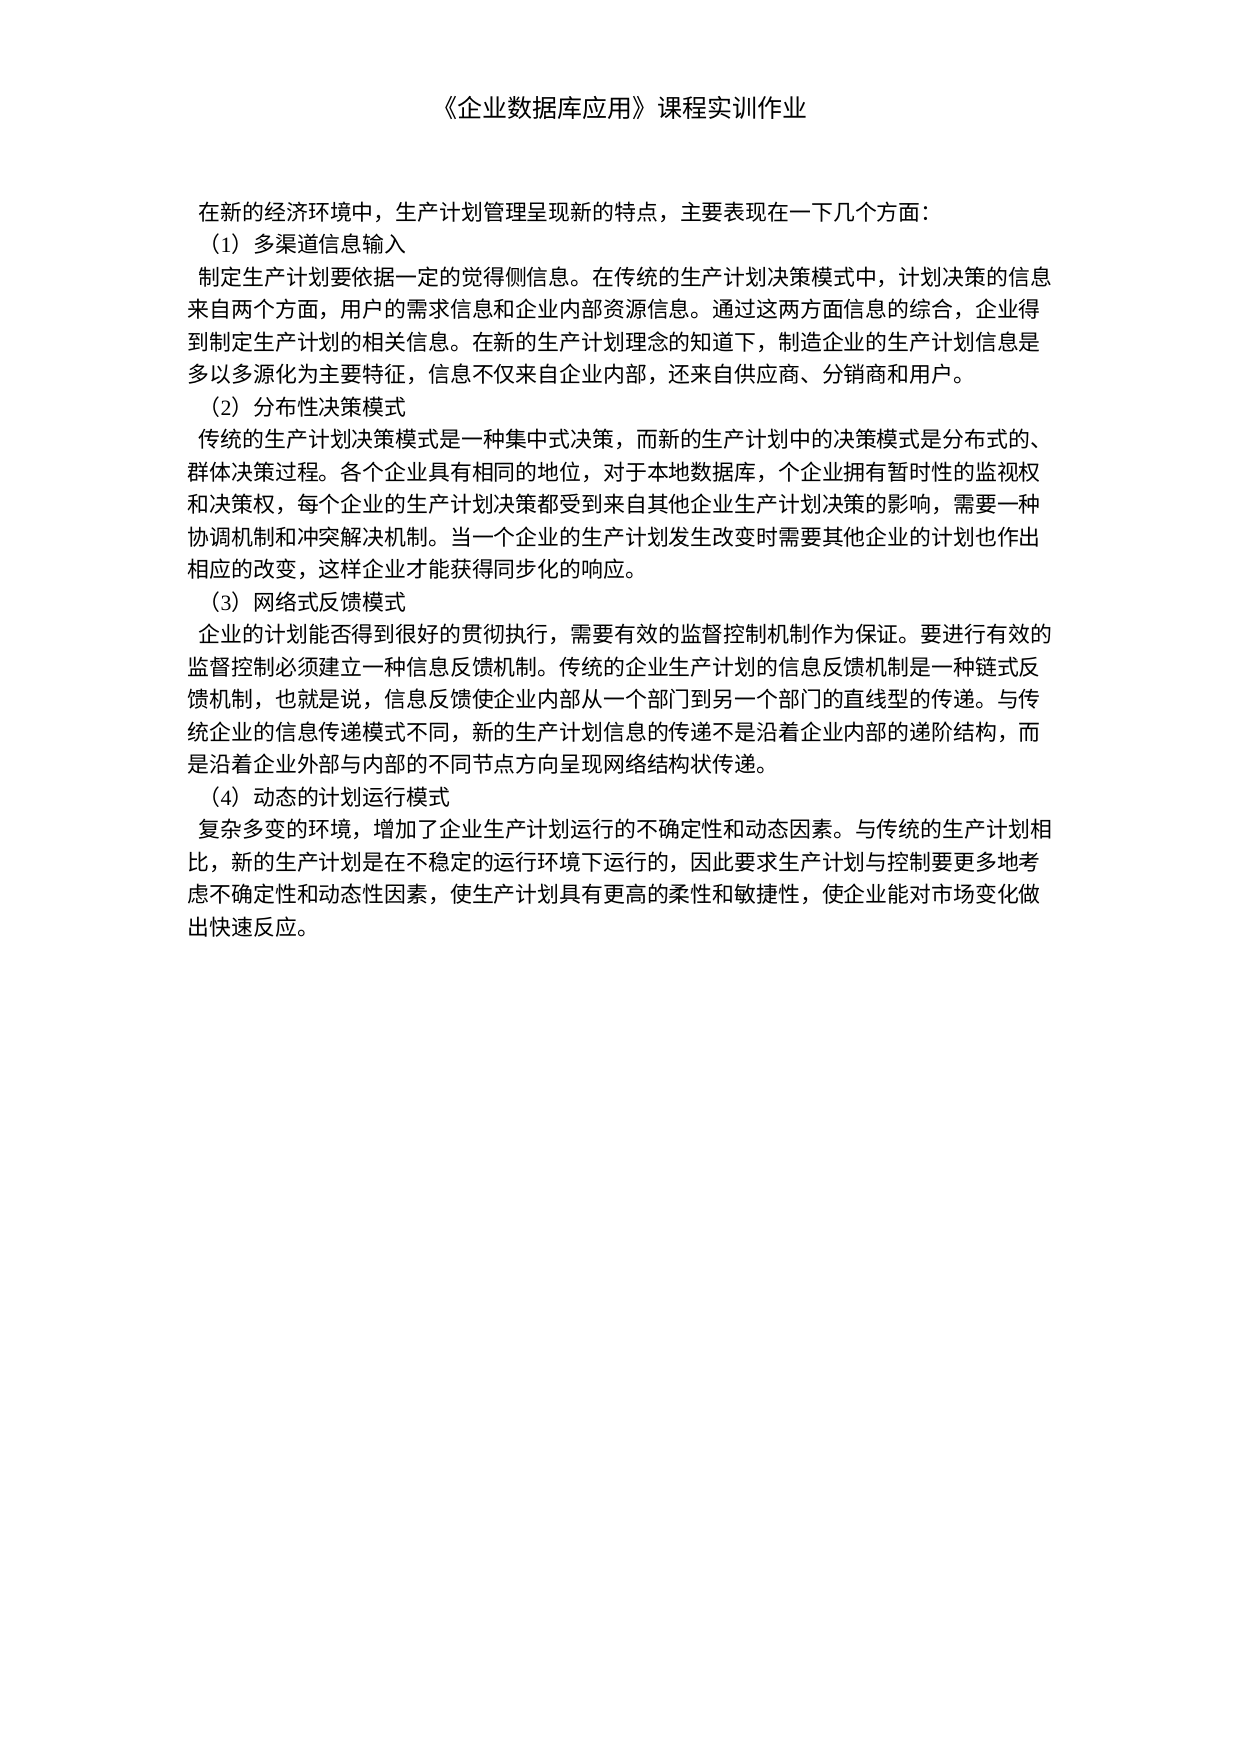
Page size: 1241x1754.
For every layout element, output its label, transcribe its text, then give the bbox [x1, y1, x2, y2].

text （4）动态的计划运行模式 [187, 779, 1053, 812]
text 制定生产计划要依据一定的觉得侧信息。在传统的生产计划决策模式中，计划决策的信息来自两个方面，用户的需求信息和企业内部资源信息。通过这两方面信息的综合，企业得到制定生产计划的相关信息。在新的生产计划理念的知道下，制造企业的生产计划信息是多以多源化为主要特征，信息不仅来自企业内部，还来自供应商、分销商和用户。 [187, 259, 1053, 389]
text （1）多渠道信息输入 [187, 227, 1053, 259]
text 在新的经济环境中，生产计划管理呈现新的特点，主要表现在一下几个方面： [187, 194, 1053, 227]
text （3）网络式反馈模式 [187, 584, 1053, 617]
text 复杂多变的环境，增加了企业生产计划运行的不确定性和动态因素。与传统的生产计划相比，新的生产计划是在不稳定的运行环境下运行的，因此要求生产计划与控制要更多地考虑不确定性和动态性因素，使生产计划具有更高的柔性和敏捷性，使企业能对市场变化做出快速反应。 [187, 812, 1053, 942]
text （2）分布性决策模式 [187, 389, 1053, 422]
text 传统的生产计划决策模式是一种集中式决策，而新的生产计划中的决策模式是分布式的、群体决策过程。各个企业具有相同的地位，对于本地数据库，个企业拥有暂时性的监视权和决策权，每个企业的生产计划决策都受到来自其他企业生产计划决策的影响，需要一种协调机制和冲突解决机制。当一个企业的生产计划发生改变时需要其他企业的计划也作出相应的改变，这样企业才能获得同步化的响应。 [187, 422, 1053, 584]
text 企业的计划能否得到很好的贯彻执行，需要有效的监督控制机制作为保证。要进行有效的监督控制必须建立一种信息反馈机制。传统的企业生产计划的信息反馈机制是一种链式反馈机制，也就是说，信息反馈使企业内部从一个部门到另一个部门的直线型的传递。与传统企业的信息传递模式不同，新的生产计划信息的传递不是沿着企业内部的递阶结构，而是沿着企业外部与内部的不同节点方向呈现网络结构状传递。 [187, 617, 1053, 779]
